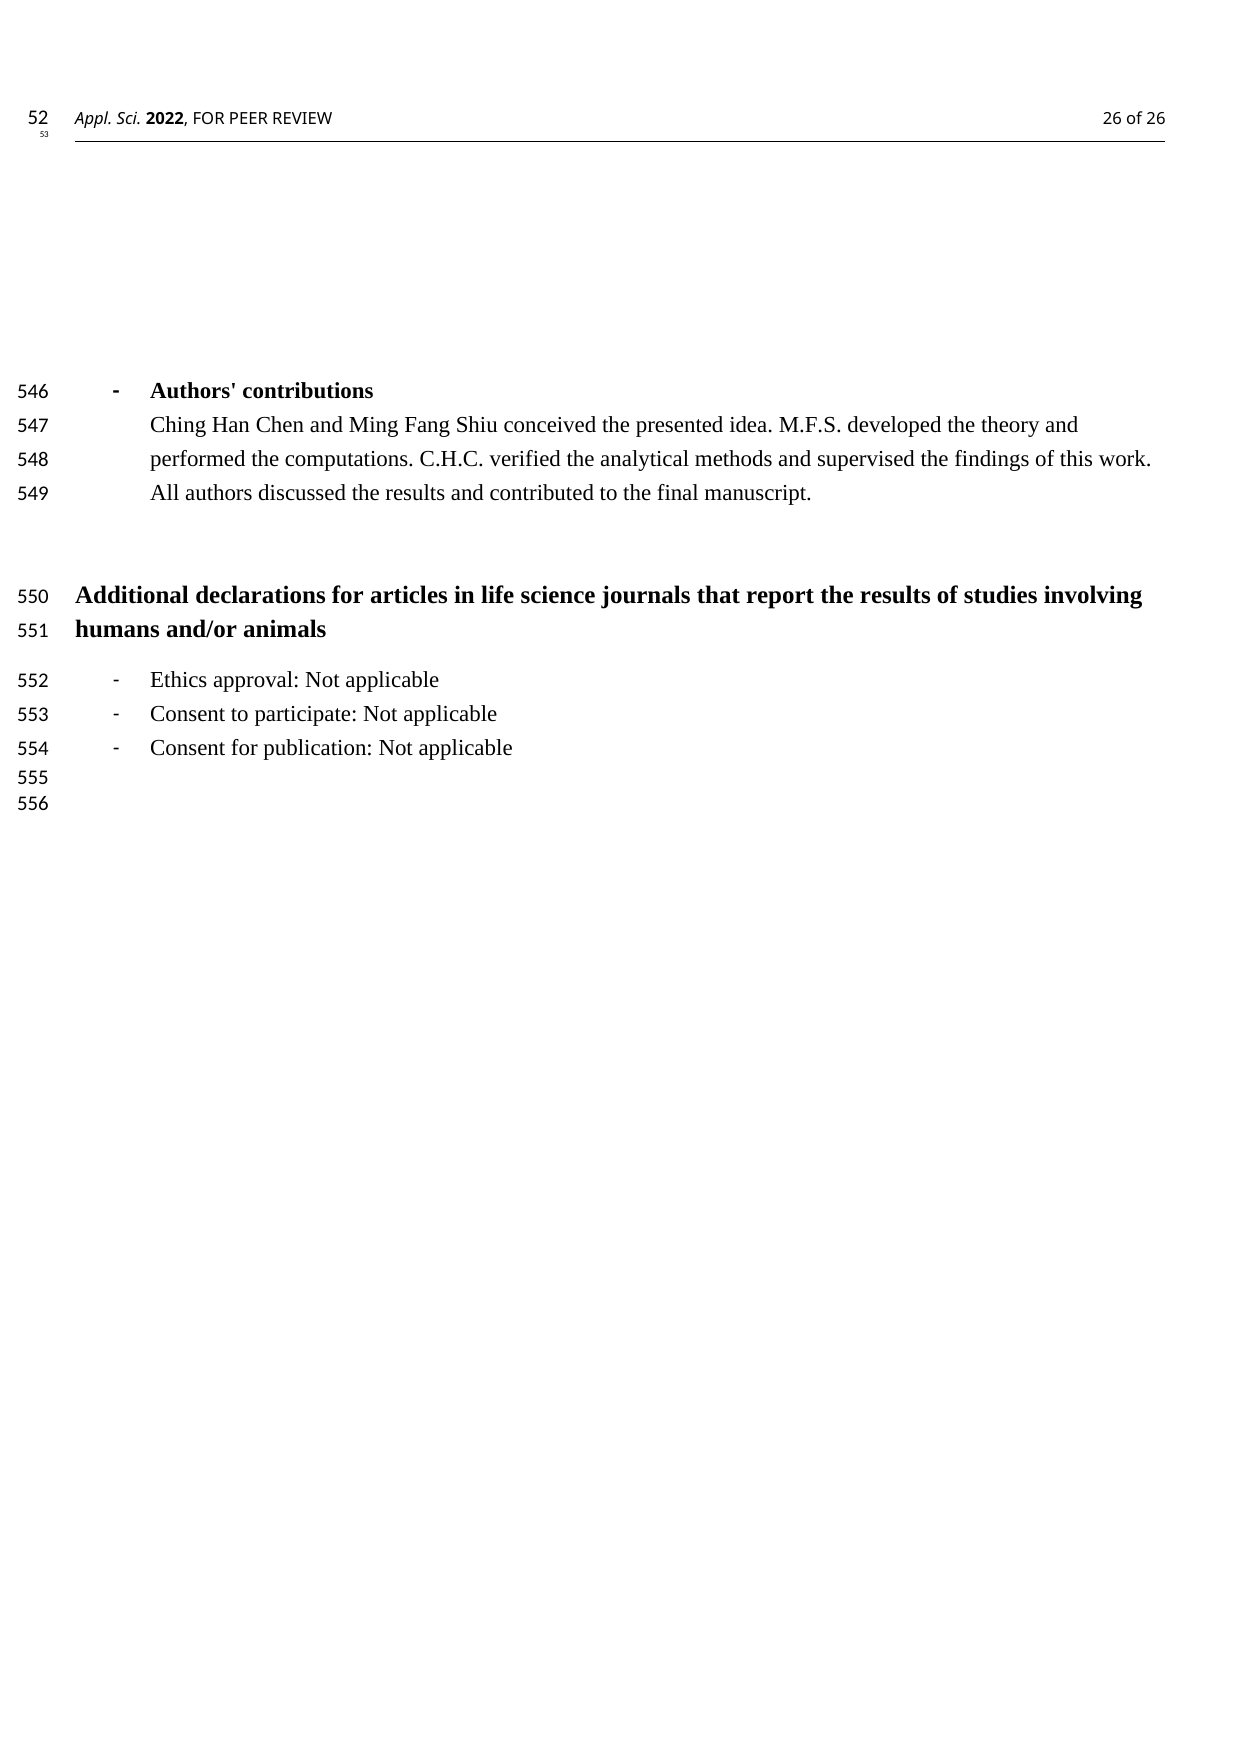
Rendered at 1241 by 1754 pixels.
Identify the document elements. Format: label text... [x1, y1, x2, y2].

list Authors' contributions [112, 374, 1165, 408]
list Consent for publication: Not applicable [112, 730, 1165, 764]
text Additional declarations for articles in life science journals that report the results of studies involving humans and/or animals [75, 577, 1165, 645]
list Consent to participate: Not applicable [112, 696, 1165, 730]
list Ethics approval: Not applicable [112, 662, 1165, 696]
text Ching Han Chen and Ming Fang Shiu conceived the presented idea. M.F.S. developed the theory and performed the computations. C.H.C. verified the analytical methods and supervised the findings of this work. All authors discussed the results and contributed to the final manuscript. [150, 408, 1165, 509]
